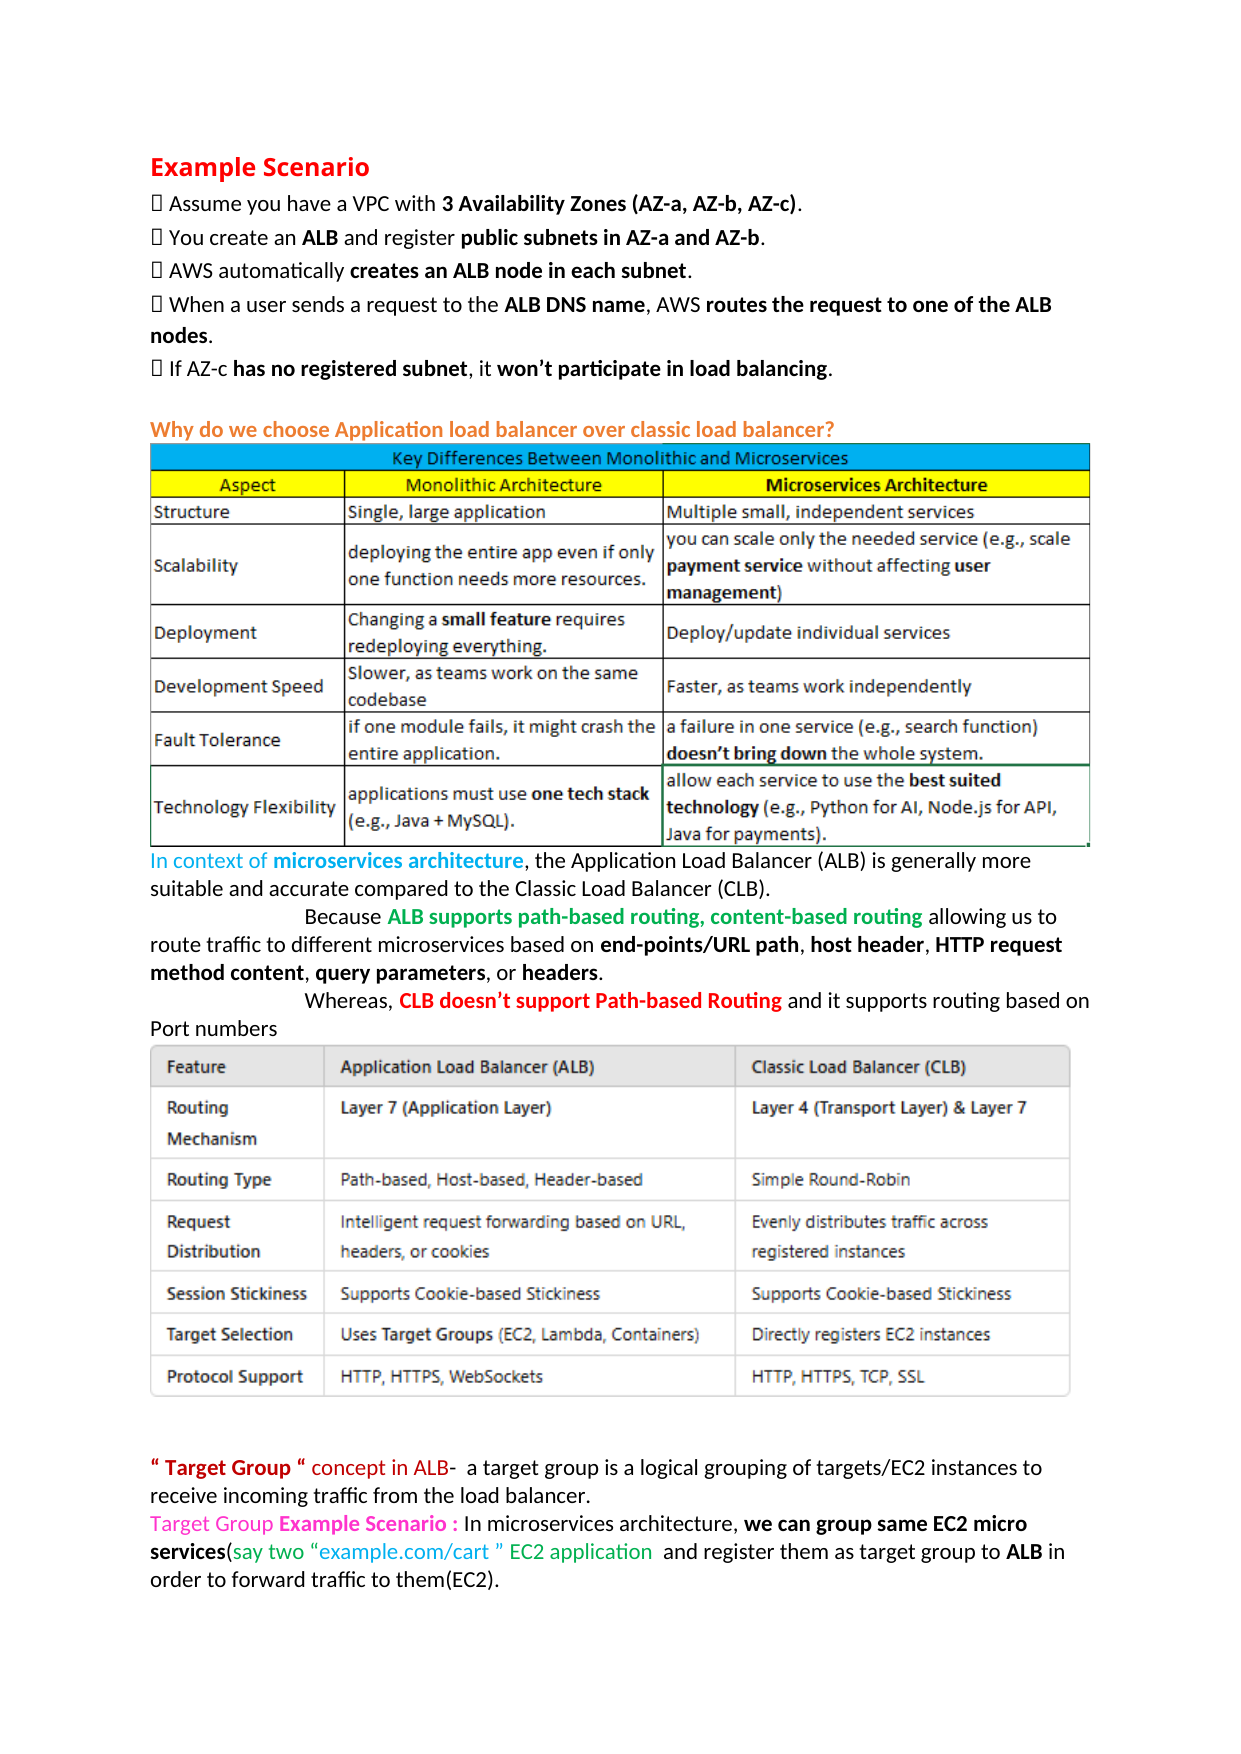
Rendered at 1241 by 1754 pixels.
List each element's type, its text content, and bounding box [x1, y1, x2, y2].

text Whereas, CLB doesn’t support Path-based Routing and it supports routing based on Port numbers [150, 986, 1090, 1042]
text Because ALB supports path-based routing, content-based routing allowing us to route traffic to different microservices based on end-points/URL path, host header, HTTP request method content, query parameters, or headers. [150, 902, 1090, 986]
text “ Target Group “ concept in ALB- a target group is a logical grouping of targets/EC2 instances to receive incoming traffic from the load balancer. [150, 1453, 1090, 1509]
subtitle Example Scenario [150, 150, 1090, 184]
text 🔹 Assume you have a VPC with 3 Availability Zones (AZ-a, AZ-b, AZ-c). 🔹 You create an ALB and register public subnets in AZ-a and AZ-b. 🔹 AWS automatically creates an ALB node in each subnet. 🔹 When a user sends a request to the ALB DNS name, AWS routes the request to one of the ALB nodes. [150, 187, 1090, 349]
text In context of microservices architecture, the Application Load Balancer (ALB) is generally more suitable and accurate compared to the Classic Load Balancer (CLB). [150, 847, 1090, 902]
picture [150, 443, 1091, 847]
text Target Group Example Scenario : In microservices architecture, we can group same EC2 micro services(say two “example.com/cart ” EC2 application and register them as target group to ALB in order to forward traffic to them(EC2). [150, 1509, 1090, 1593]
picture [150, 1042, 1074, 1397]
text 🔹 If AZ-c has no registered subnet, it won’t participate in load balancing. [150, 352, 1090, 383]
picture [394, 453, 398, 463]
text Why do we choose Application load balancer over classic load balancer? [150, 416, 1090, 443]
